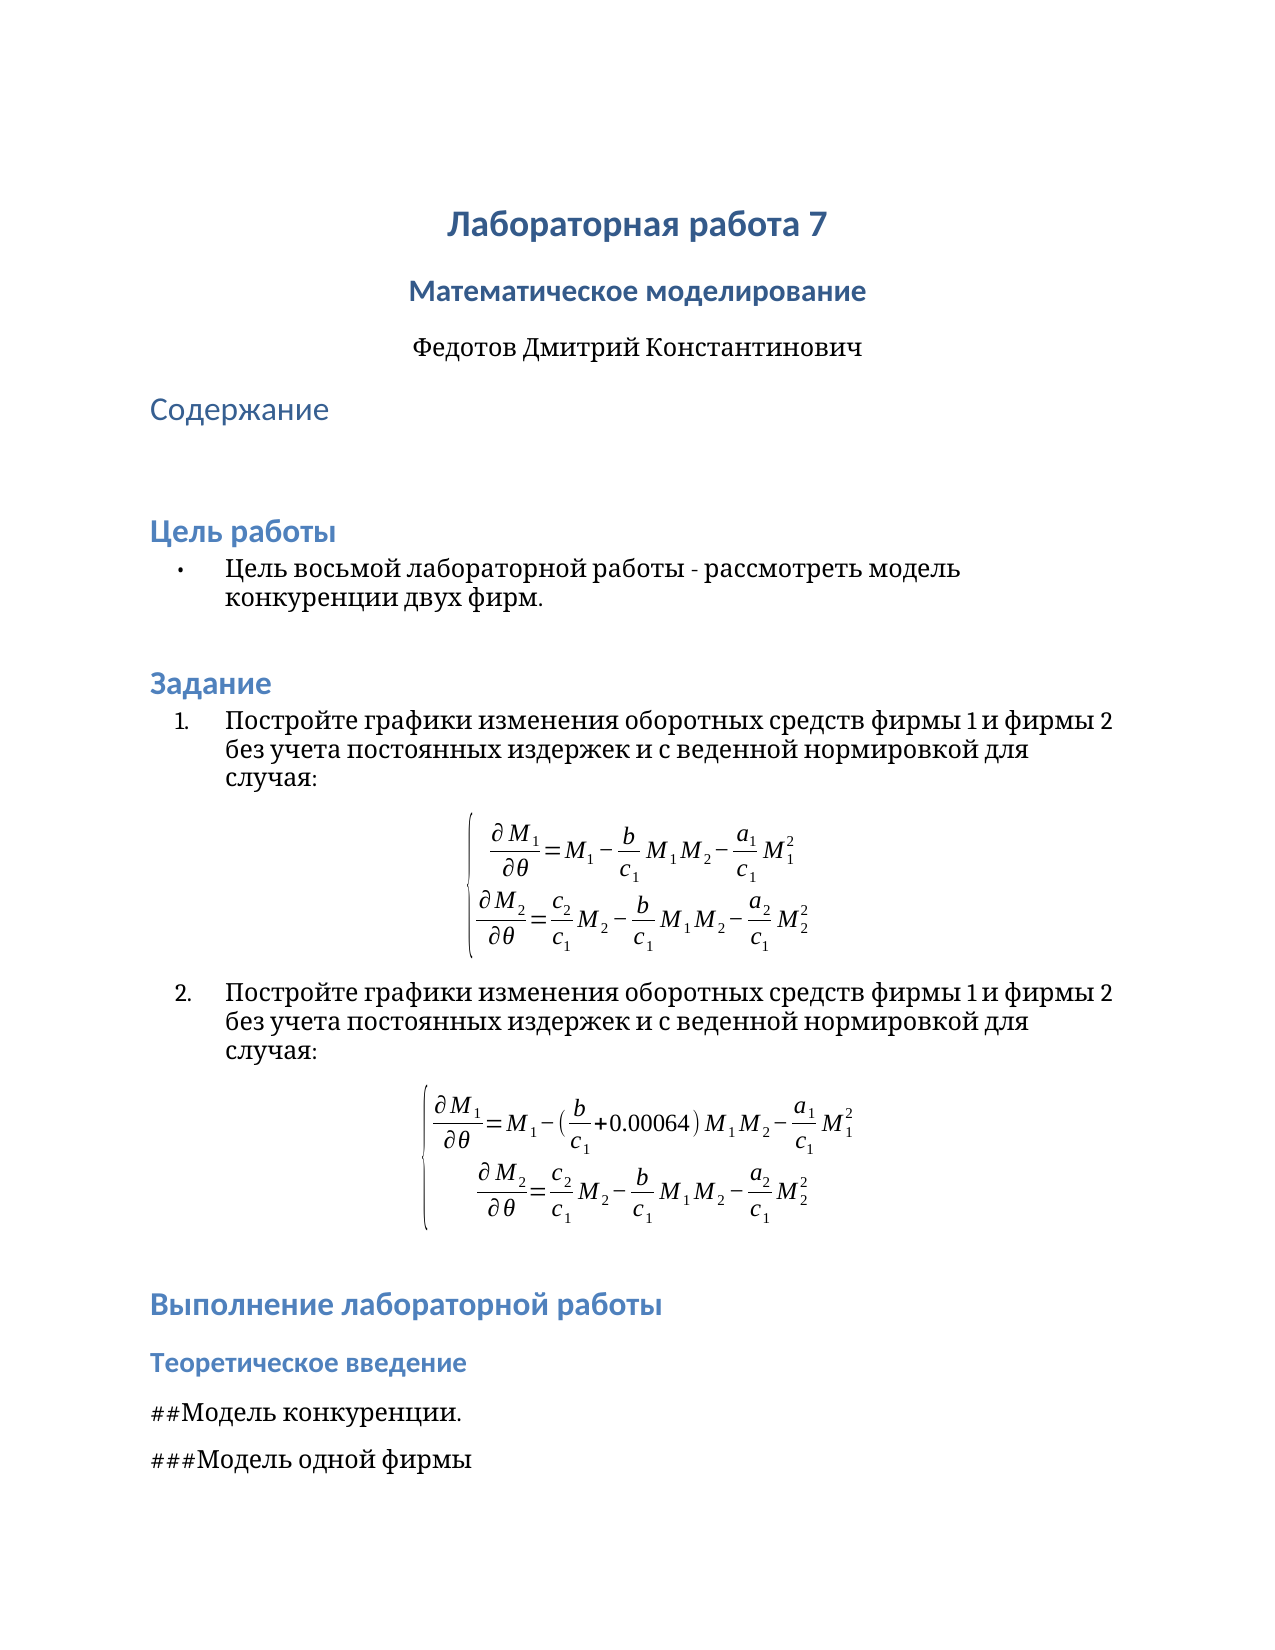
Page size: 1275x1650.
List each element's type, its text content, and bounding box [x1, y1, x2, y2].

text ##Модель конкуренции. [150, 1398, 1125, 1427]
subtitle Задание [150, 662, 1125, 703]
subtitle Выполнение лабораторной работы [150, 1282, 1125, 1323]
list Постройте графики изменения оборотных средств фирмы 1 и фирмы 2 без учета постоянных издержек и с веденной нормировкой для случая: [175, 979, 1125, 1065]
subtitle Теоретическое введение [150, 1344, 1125, 1380]
list Постройте графики изменения оборотных средств фирмы 1 и фирмы 2 без учета постоянных издержек и с веденной нормировкой для случая: [175, 707, 1125, 793]
subtitle Цель работы [150, 510, 1125, 551]
text ###Модель одной фирмы [150, 1446, 1125, 1475]
title Лабораторная работа 7 [150, 200, 1125, 246]
list Цель восьмой лабораторной работы - рассмотреть модель конкуренции двух фирм. [175, 555, 1125, 612]
subtitle Математическое моделирование [150, 271, 1125, 309]
text Федотов Дмитрий Константинович [150, 334, 1125, 363]
